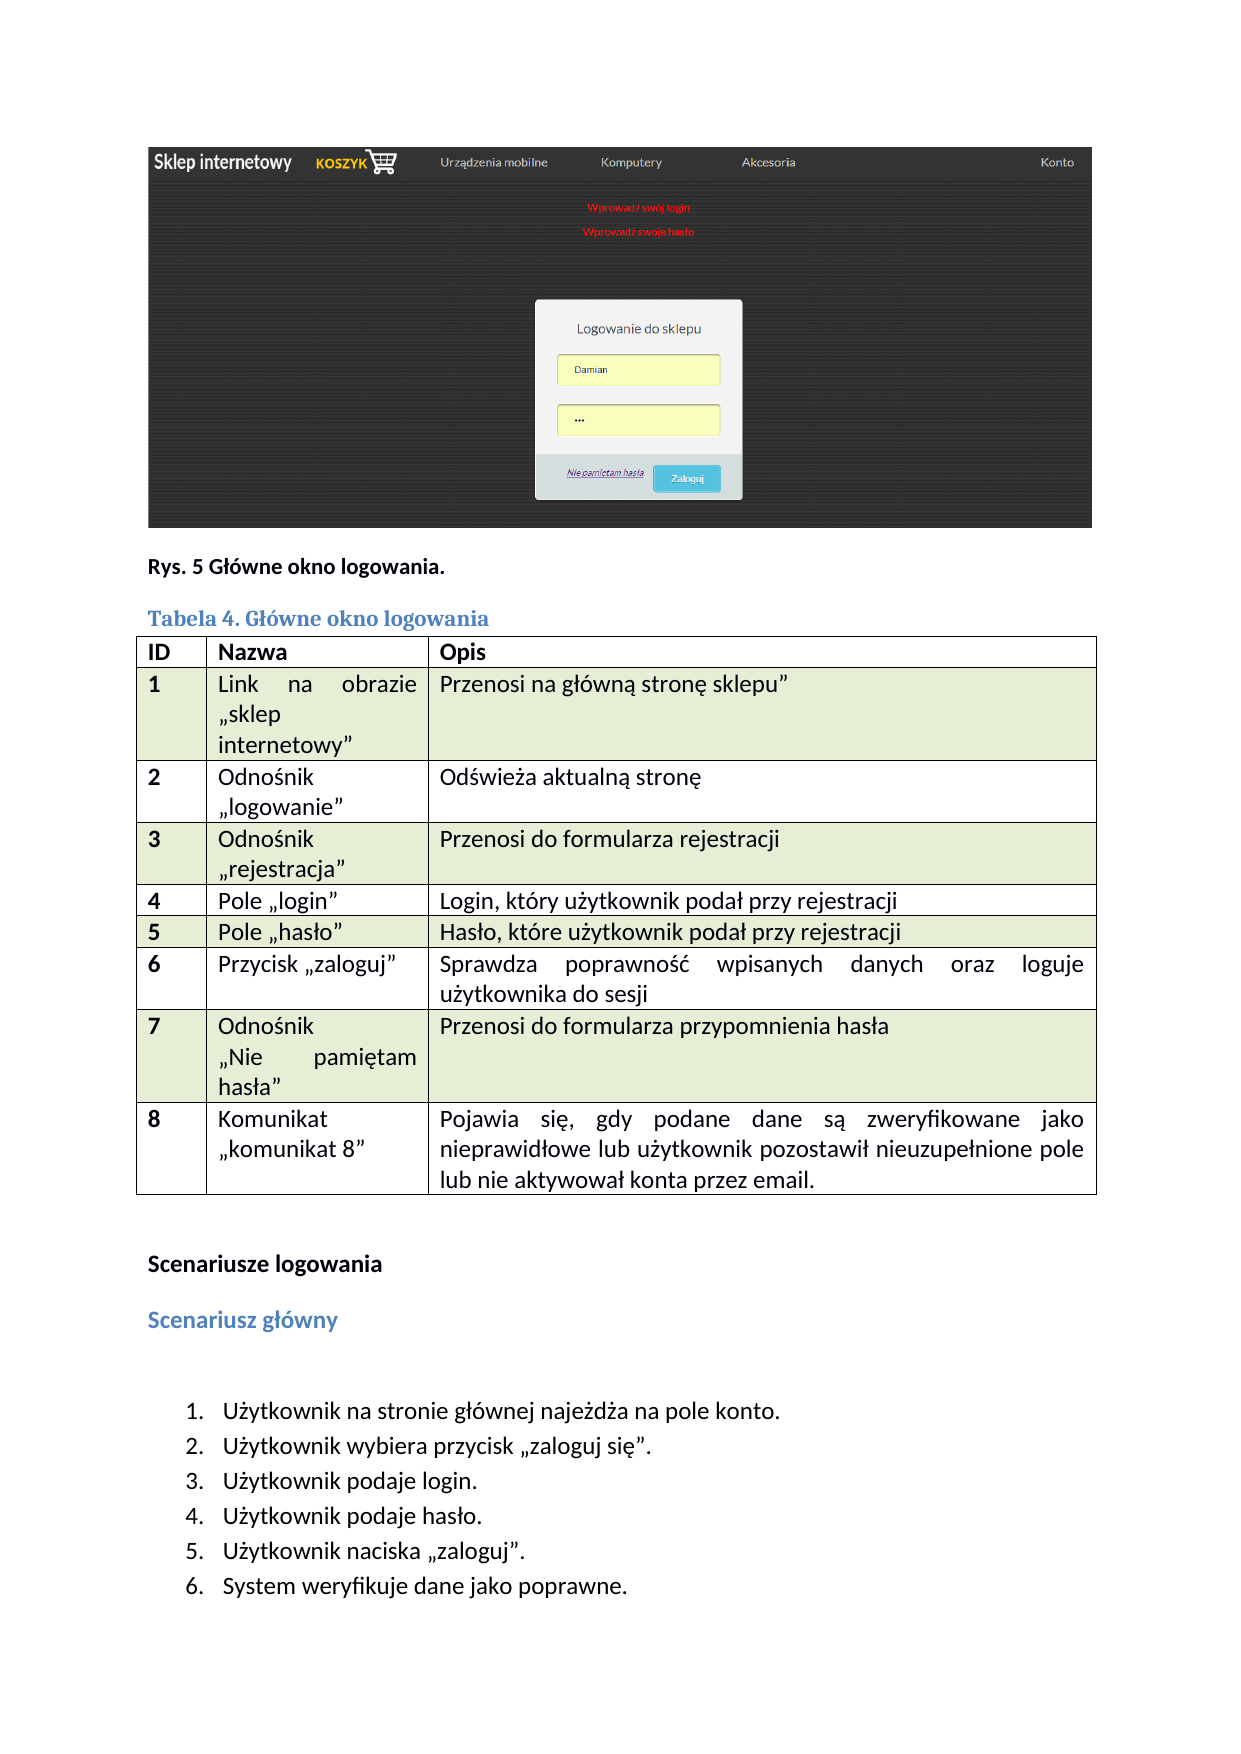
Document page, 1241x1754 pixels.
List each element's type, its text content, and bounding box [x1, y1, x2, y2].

subtitle Tabela 4. Główne okno logowania [148, 605, 1093, 632]
picture [148, 147, 1092, 528]
table_cell Hasło, które użytkownik podał przy rejestracji [429, 916, 1096, 947]
table_cell 3 [137, 823, 206, 884]
table_cell 4 [137, 885, 206, 915]
subtitle Scenariusz główny [148, 1304, 1093, 1335]
table_cell Przenosi do formularza przypomnienia hasła [429, 1010, 1096, 1102]
table_cell Pole „login” [207, 885, 428, 915]
list Użytkownik podaje hasło. [185, 1500, 1093, 1531]
table_cell Link na obrazie „sklep internetowy” [207, 668, 428, 760]
table_cell Pole „hasło” [207, 916, 428, 947]
table_cell 2 [137, 761, 206, 822]
table_cell Komunikat „komunikat 8” [207, 1103, 428, 1194]
table_cell Sprawdza poprawność wpisanych danych oraz loguje użytkownika do sesji [429, 948, 1096, 1009]
table_header Opis [429, 637, 1096, 667]
list Użytkownik na stronie głównej najeżdża na pole konto. [185, 1395, 1093, 1426]
table_cell Odnośnik „logowanie” [207, 761, 428, 822]
table_cell Pojawia się, gdy podane dane są zweryfikowane jako nieprawidłowe lub użytkownik pozostawił nieuzupełnione pole lub nie aktywował konta przez email. [429, 1103, 1096, 1194]
table_cell 6 [137, 948, 206, 1009]
table_cell Login, który użytkownik podał przy rejestracji [429, 885, 1096, 915]
table_cell Przenosi do formularza rejestracji [429, 823, 1096, 884]
table_cell Odświeża aktualną stronę [429, 761, 1096, 822]
text Rys. 5 Główne okno logowania. [148, 552, 1093, 580]
table_header Nazwa [207, 637, 428, 667]
table_header ID [137, 637, 206, 667]
list Użytkownik naciska „zaloguj”. [185, 1535, 1093, 1566]
list System weryfikuje dane jako poprawne. [185, 1570, 1093, 1601]
table_cell 7 [137, 1010, 206, 1102]
text Scenariusze logowania [148, 1248, 1093, 1279]
table_cell Odnośnik „Nie pamiętam hasła” [207, 1010, 428, 1102]
table_cell 1 [137, 668, 206, 760]
table_cell 5 [137, 916, 206, 947]
list Użytkownik wybiera przycisk „zaloguj się”. [185, 1430, 1093, 1461]
table_cell Odnośnik „rejestracja” [207, 823, 428, 884]
table_cell Przycisk „zaloguj” [207, 948, 428, 1009]
table_cell Przenosi na główną stronę sklepu” [429, 668, 1096, 760]
table_cell 8 [137, 1103, 206, 1194]
list Użytkownik podaje login. [185, 1465, 1093, 1496]
